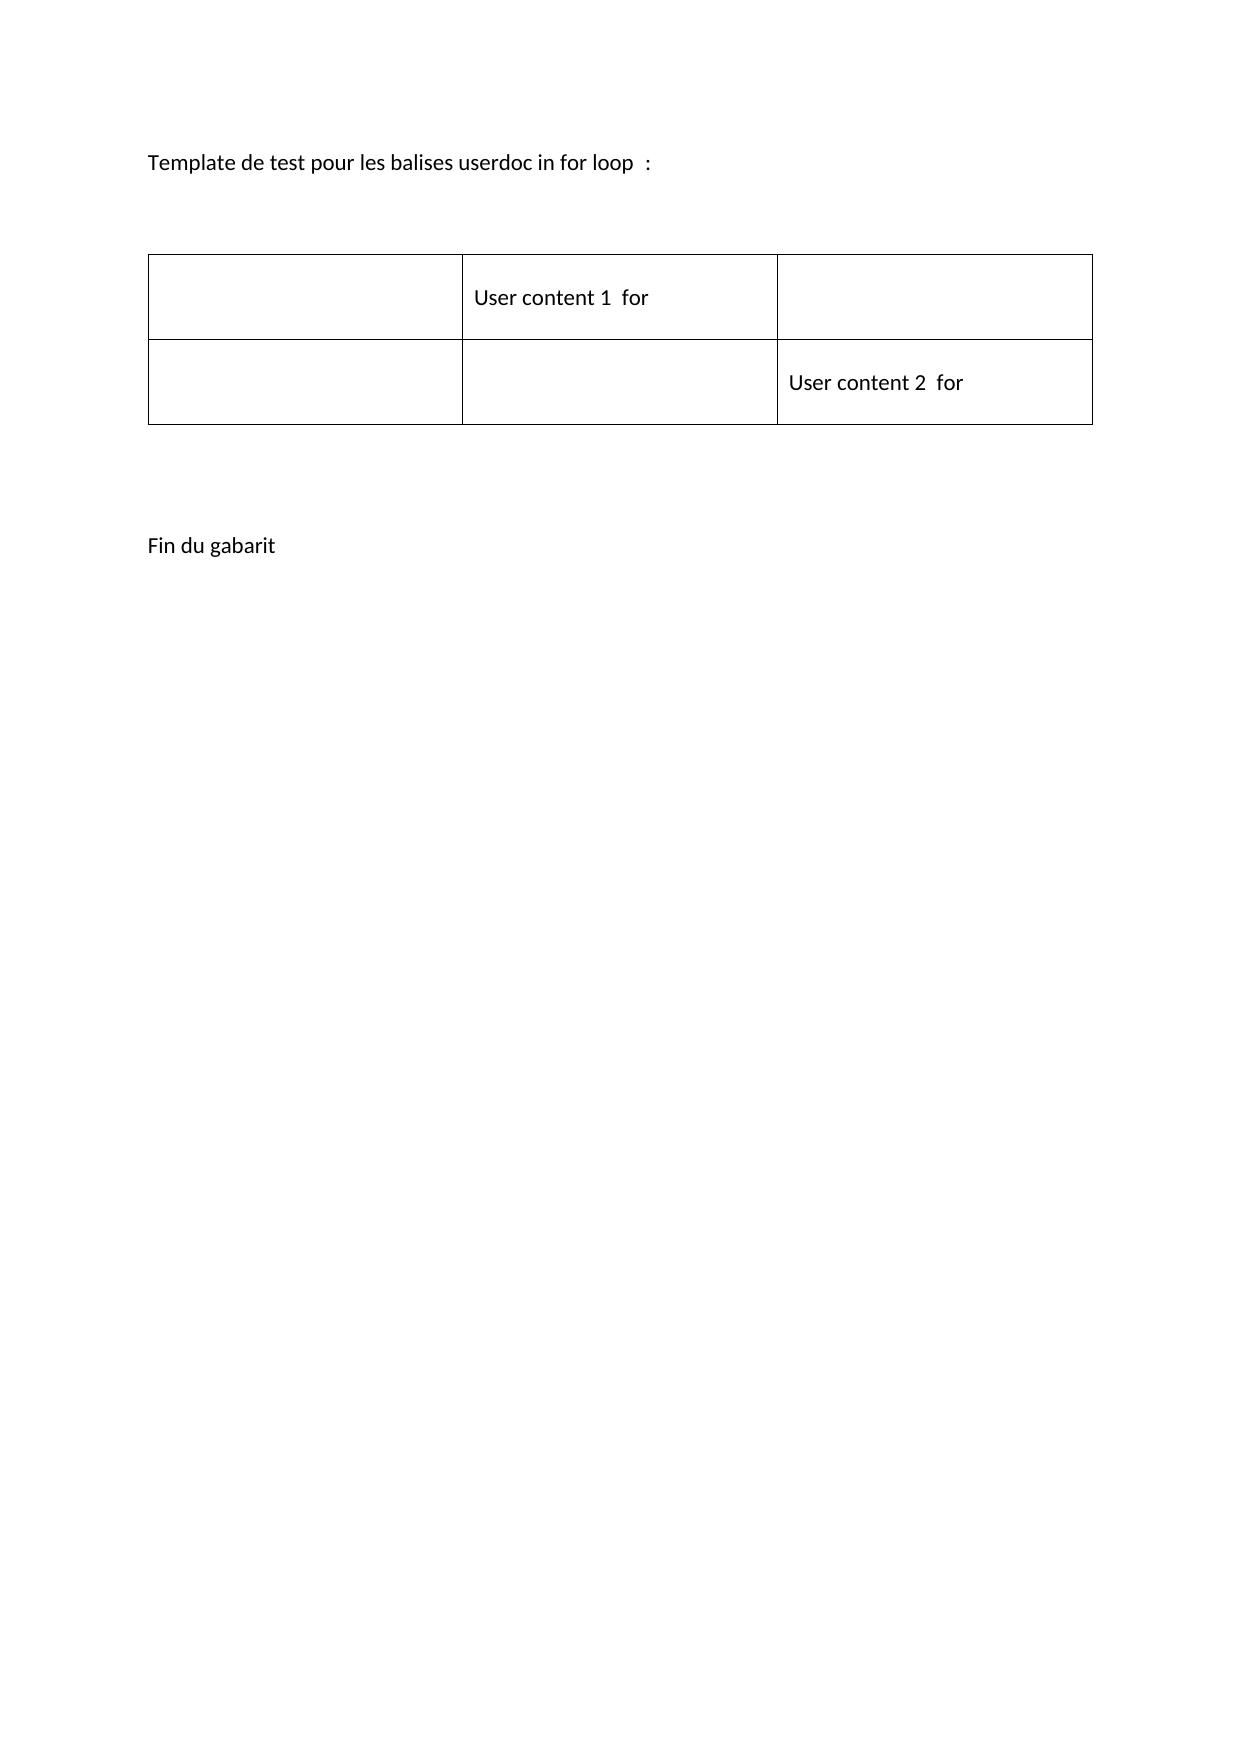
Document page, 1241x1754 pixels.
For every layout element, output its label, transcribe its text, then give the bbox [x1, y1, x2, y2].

table_cell [463, 340, 777, 424]
table_header User content 1 for [463, 255, 777, 339]
table_cell User content 2 for [778, 340, 1092, 424]
text Template de test pour les balises userdoc in for loop : [148, 148, 1093, 176]
table_header [149, 255, 462, 339]
text Fin du gabarit [148, 531, 1093, 559]
table_header [778, 255, 1092, 339]
table_cell [149, 340, 462, 424]
